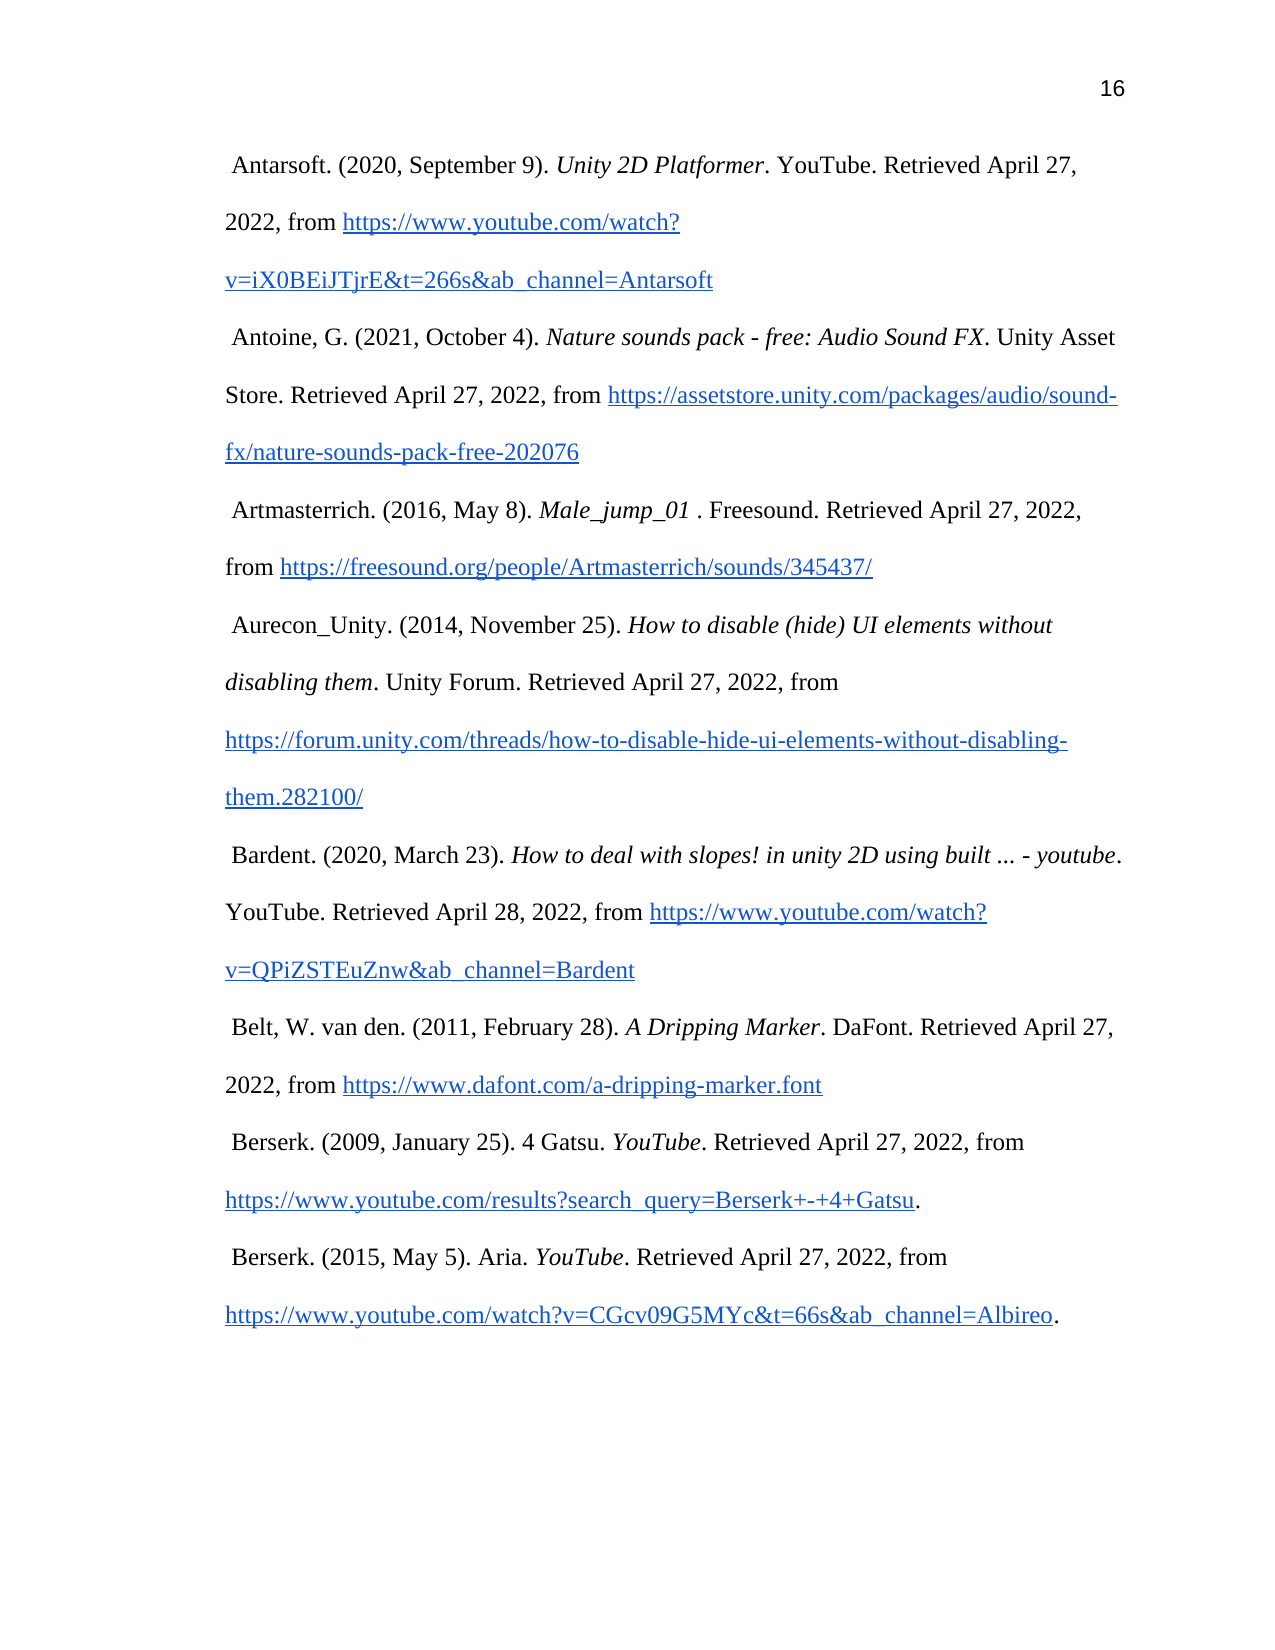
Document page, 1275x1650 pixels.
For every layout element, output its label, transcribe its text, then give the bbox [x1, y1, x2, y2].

text Belt, W. van den. (2011, February 28). A Dripping Marker. DaFont. Retrieved April 27, 2022, from https://www.dafont.com/a-dripping-marker.font [225, 1012, 1125, 1099]
text Aurecon_Unity. (2014, November 25). How to disable (hide) UI elements without disabling them. Unity Forum. Retrieved April 27, 2022, from https://forum.unity.com/threads/how-to-disable-hide-ui-elements-without-disabling-them.282100/ [225, 610, 1125, 811]
text Berserk. (2009, January 25). 4 Gatsu. YouTube. Retrieved April 27, 2022, from https://www.youtube.com/results?search_query=Berserk+-+4+Gatsu. [225, 1127, 1125, 1214]
text Bardent. (2020, March 23). How to deal with slopes! in unity 2D using built ... - youtube. YouTube. Retrieved April 28, 2022, from https://www.youtube.com/watch?v=QPiZSTEuZnw&ab_channel=Bardent [225, 840, 1125, 984]
text Artmasterrich. (2016, May 8). Male_jump_01 . Freesound. Retrieved April 27, 2022, from https://freesound.org/people/Artmasterrich/sounds/345437/ [225, 495, 1125, 581]
text Antarsoft. (2020, September 9). Unity 2D Platformer. YouTube. Retrieved April 27, 2022, from https://www.youtube.com/watch?v=iX0BEiJTjrE&t=266s&ab_channel=Antarsoft [225, 150, 1125, 294]
text Antoine, G. (2021, October 4). Nature sounds pack - free: Audio Sound FX. Unity Asset Store. Retrieved April 27, 2022, from https://assetstore.unity.com/packages/audio/sound-fx/nature-sounds-pack-free-202076 [225, 322, 1125, 466]
text Berserk. (2015, May 5). Aria. YouTube. Retrieved April 27, 2022, from https://www.youtube.com/watch?v=CGcv09G5MYc&t=66s&ab_channel=Albireo. [225, 1242, 1125, 1329]
